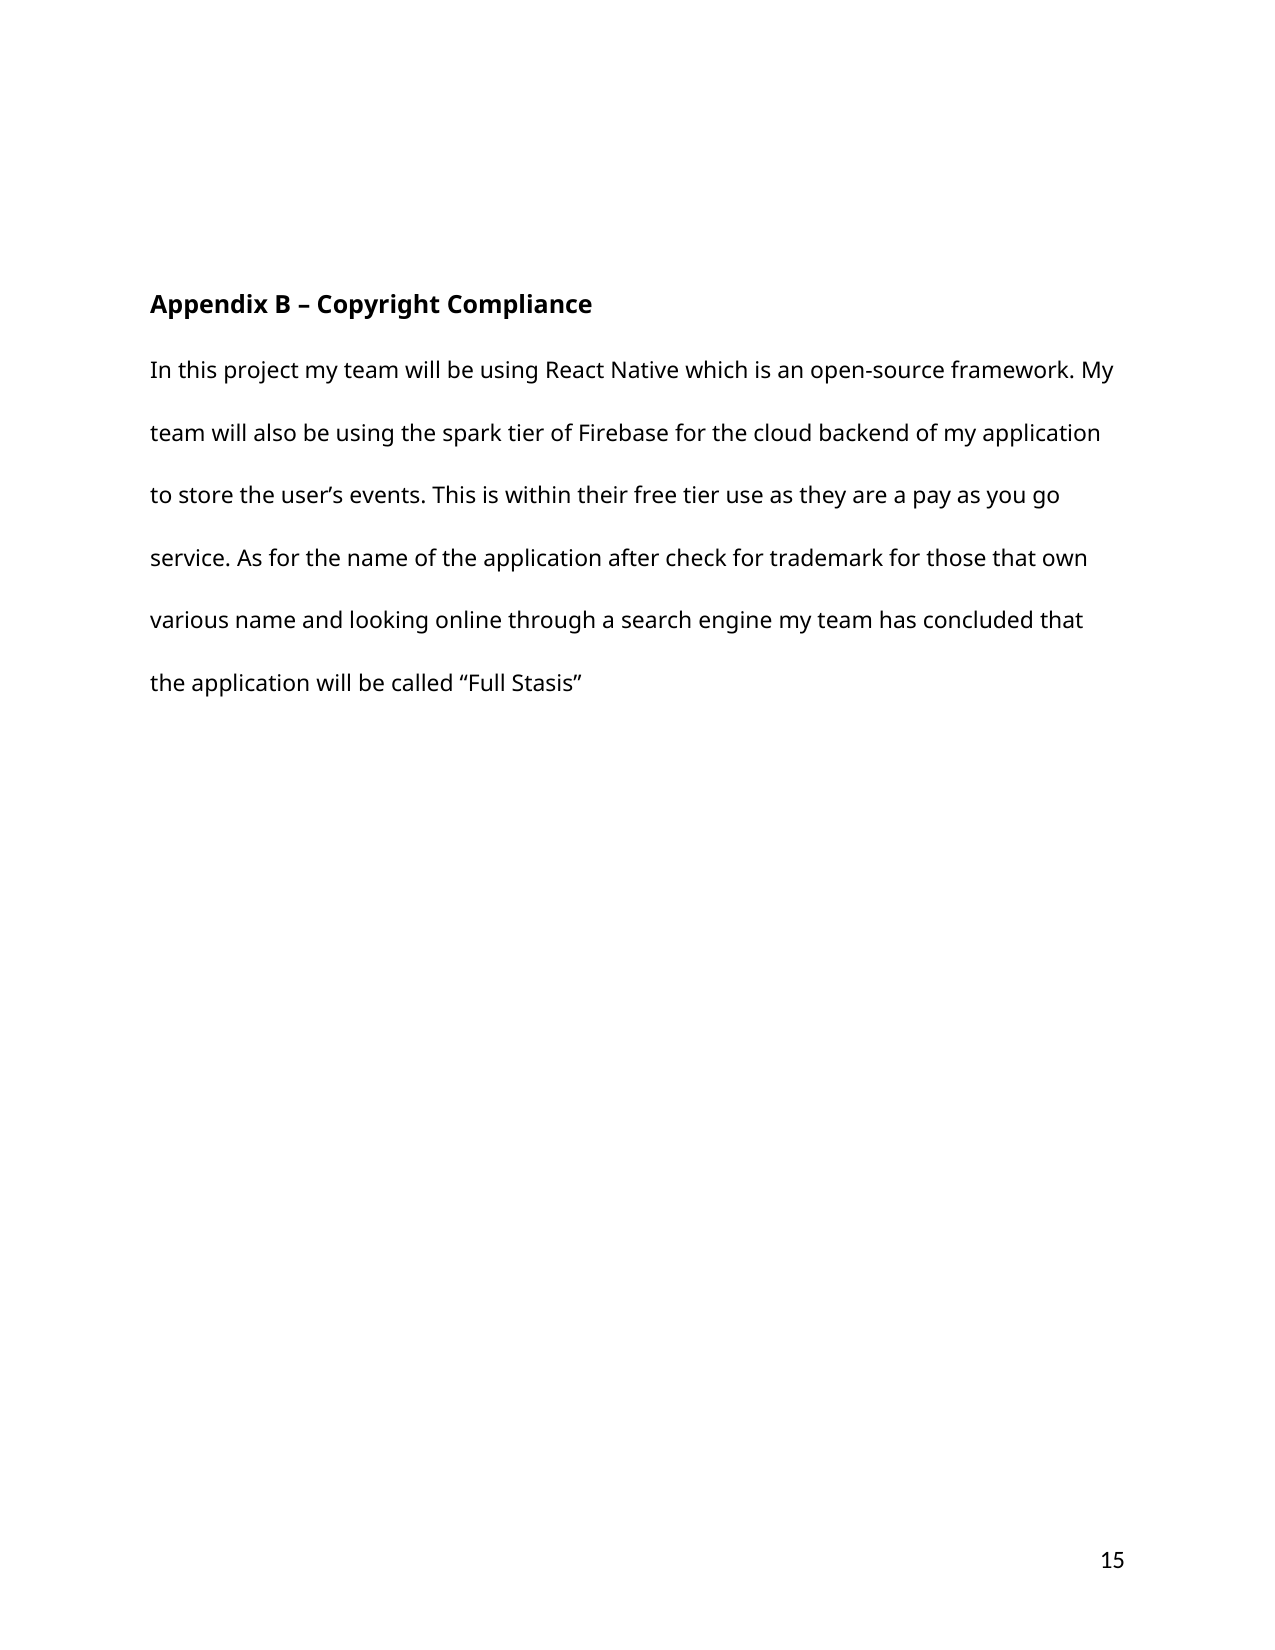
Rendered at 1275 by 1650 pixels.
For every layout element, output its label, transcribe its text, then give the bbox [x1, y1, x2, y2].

title Appendix B – Copyright Compliance [150, 286, 1125, 320]
text In this project my team will be using React Native which is an open-source framework. My team will also be using the spark tier of Firebase for the cloud backend of my application to store the user’s events. This is within their free tier use as they are a pay as you go service. As for the name of the application after check for trademark for those that own various name and looking online through a search engine my team has concluded that the application will be called “Full Stasis” [150, 354, 1125, 698]
